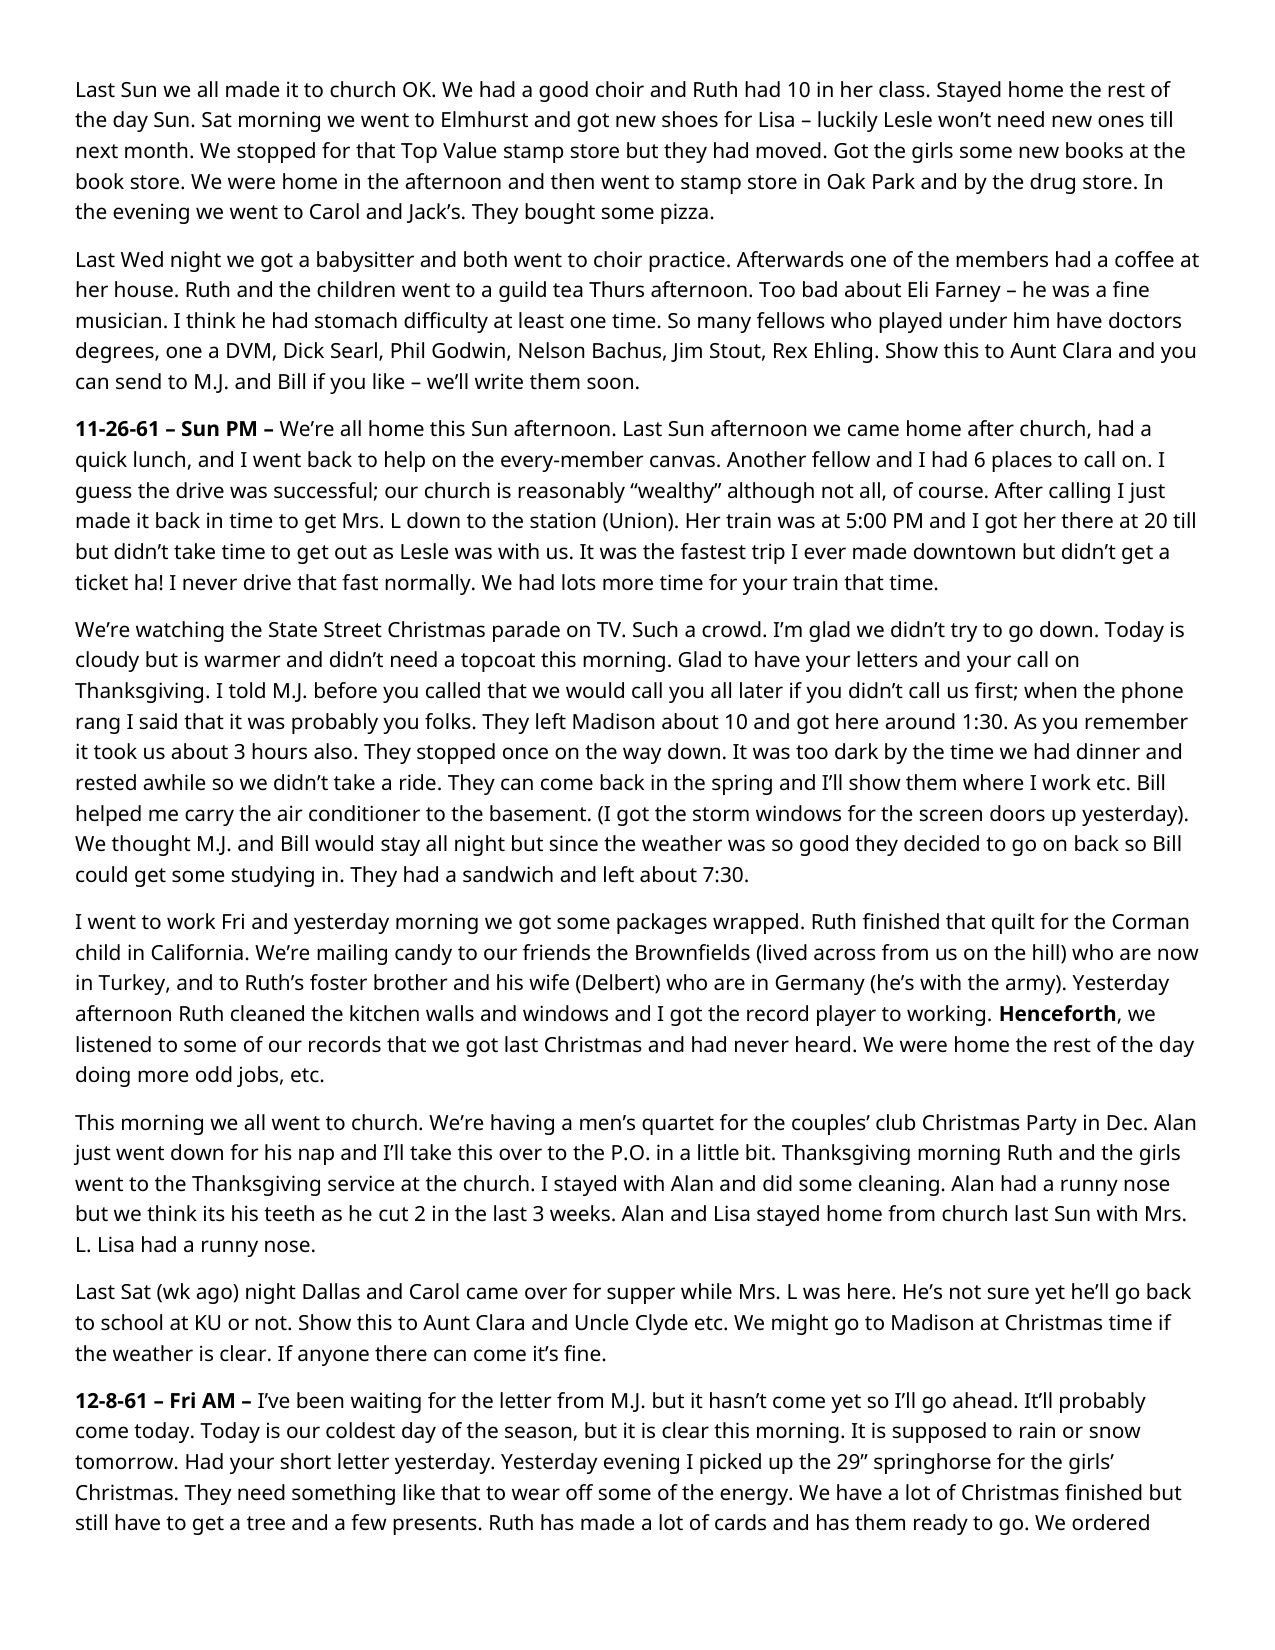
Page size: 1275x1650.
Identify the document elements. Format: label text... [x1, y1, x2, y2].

text I went to work Fri and yesterday morning we got some packages wrapped. Ruth finished that quilt for the Corman child in California. We’re mailing candy to our friends the Brownfields (lived across from us on the hill) who are now in Turkey, and to Ruth’s foster brother and his wife (Delbert) who are in Germany (he’s with the army). Yesterday afternoon Ruth cleaned the kitchen walls and windows and I got the record player to working. Henceforth, we listened to some of our records that we got last Christmas and had never heard. We were home the rest of the day doing more odd jobs, etc. [75, 907, 1200, 1089]
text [75, 1386, 1200, 1537]
text 11-26-61 – Sun PM – We’re all home this Sun afternoon. Last Sun afternoon we came home after church, had a quick lunch, and I went back to help on the every-member canvas. Another fellow and I had 6 places to call on. I guess the drive was successful; our church is reasonably “wealthy” although not all, of course. After calling I just made it back in time to get Mrs. L down to the station (Union). Her train was at 5:00 PM and I got her there at 20 till but didn’t take time to get out as Lesle was with us. It was the fastest trip I ever made downtown but didn’t get a ticket ha! I never drive that fast normally. We had lots more time for your train that time. [75, 414, 1200, 596]
text Last Wed night we got a babysitter and both went to choir practice. Afterwards one of the members had a coffee at her house. Ruth and the children went to a guild tea Thurs afternoon. Too bad about Eli Farney – he was a fine musician. I think he had stomach difficulty at least one time. So many fellows who played under him have doctors degrees, one a DVM, Dick Searl, Phil Godwin, Nelson Bachus, Jim Stout, Rex Ehling. Show this to Aunt Clara and you can send to M.J. and Bill if you like – we’ll write them soon. [75, 245, 1200, 396]
text Last Sat (wk ago) night Dallas and Carol came over for supper while Mrs. L was here. He’s not sure yet he’ll go back to school at KU or not. Show this to Aunt Clara and Uncle Clyde etc. We might go to Madison at Christmas time if the weather is clear. If anyone there can come it’s fine. [75, 1277, 1200, 1367]
text This morning we all went to church. We’re having a men’s quartet for the couples’ club Christmas Party in Dec. Alan just went down for his nap and I’ll take this over to the P.O. in a little bit. Thanksgiving morning Ruth and the girls went to the Thanksgiving service at the church. I stayed with Alan and did some cleaning. Alan had a runny nose but we think its his teeth as he cut 2 in the last 3 weeks. Alan and Lisa stayed home from church last Sun with Mrs. L. Lisa had a runny nose. [75, 1108, 1200, 1259]
text We’re watching the State Street Christmas parade on TV. Such a crowd. I’m glad we didn’t try to go down. Today is cloudy but is warmer and didn’t need a topcoat this morning. Glad to have your letters and your call on Thanksgiving. I told M.J. before you called that we would call you all later if you didn’t call us first; when the phone rang I said that it was probably you folks. They left Madison about 10 and got here around 1:30. As you remember it took us about 3 hours also. They stopped once on the way down. It was too dark by the time we had dinner and rested awhile so we didn’t take a ride. They can come back in the spring and I’ll show them where I work etc. Bill helped me carry the air conditioner to the basement. (I got the storm windows for the screen doors up yesterday). We thought M.J. and Bill would stay all night but since the weather was so good they decided to go on back so Bill could get some studying in. They had a sandwich and left about 7:30. [75, 615, 1200, 888]
text Last Sun we all made it to church OK. We had a good choir and Ruth had 10 in her class. Stayed home the rest of the day Sun. Sat morning we went to Elmhurst and got new shoes for Lisa – luckily Lesle won’t need new ones till next month. We stopped for that Top Value stamp store but they had moved. Got the girls some new books at the book store. We were home in the afternoon and then went to stamp store in Oak Park and by the drug store. In the evening we went to Carol and Jack’s. They bought some pizza. [75, 75, 1200, 226]
